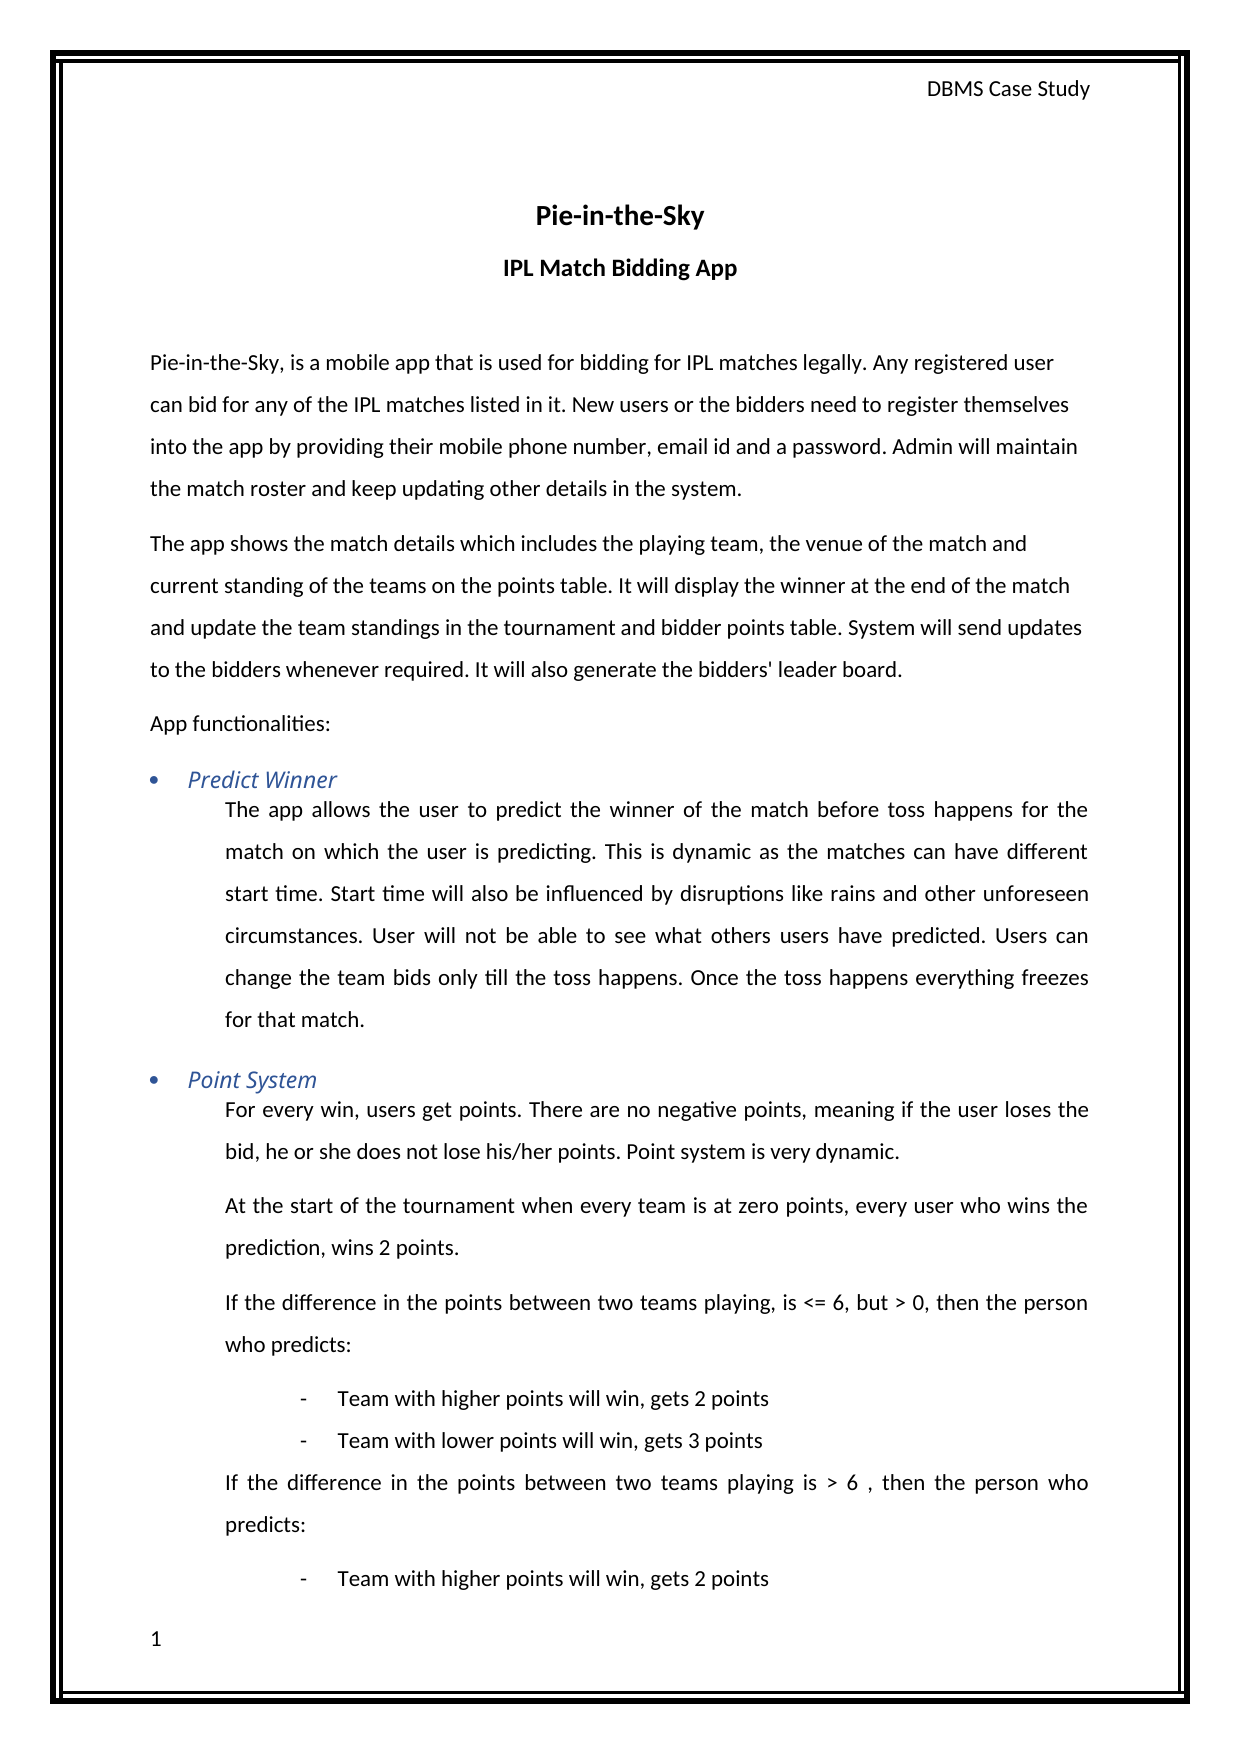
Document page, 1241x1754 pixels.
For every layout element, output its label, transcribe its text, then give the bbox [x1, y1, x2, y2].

text The app allows the user to predict the winner of the match before toss happens for the match on which the user is predicting. This is dynamic as the matches can have different start time. Start time will also be influenced by disruptions like rains and other unforeseen circumstances. User will not be able to see what others users have predicted. Users can change the team bids only till the toss happens. Once the toss happens everything freezes for that match. [225, 795, 1090, 1033]
text App functionalities: [150, 709, 1090, 737]
text IPL Match Bidding App [150, 252, 1090, 282]
text If the difference in the points between two teams playing, is <= 6, but > 0, then the person who predicts: [225, 1288, 1090, 1358]
list Team with lower points will win, gets 3 points [300, 1426, 1090, 1454]
text If the difference in the points between two teams playing is > 6 , then the person who predicts: [225, 1468, 1090, 1538]
list Team with higher points will win, gets 2 points [300, 1564, 1090, 1593]
list Team with higher points will win, gets 2 points [300, 1384, 1090, 1412]
text Pie-in-the-Sky [150, 197, 1090, 232]
text The app shows the match details which includes the playing team, the venue of the match and current standing of the teams on the points table. It will display the winner at the end of the match and update the team standings in the tournament and bidder points table. System will send updates to the bidders whenever required. It will also generate the bidders' leader board. [150, 529, 1090, 683]
text At the start of the tournament when every team is at zero points, every user who wins the prediction, wins 2 points. [225, 1191, 1090, 1261]
text Pie-in-the-Sky, is a mobile app that is used for bidding for IPL matches legally. Any registered user can bid for any of the IPL matches listed in it. New users or the bidders need to register themselves into the app by providing their mobile phone number, email id and a password. Admin will maintain the match roster and keep updating other details in the system. [150, 348, 1090, 502]
text For every win, users get points. There are no negative points, meaning if the user loses the bid, he or she does not lose his/her points. Point system is very dynamic. [225, 1095, 1090, 1165]
subtitle Point System [150, 1063, 1090, 1095]
subtitle Predict Winner [150, 764, 1090, 795]
